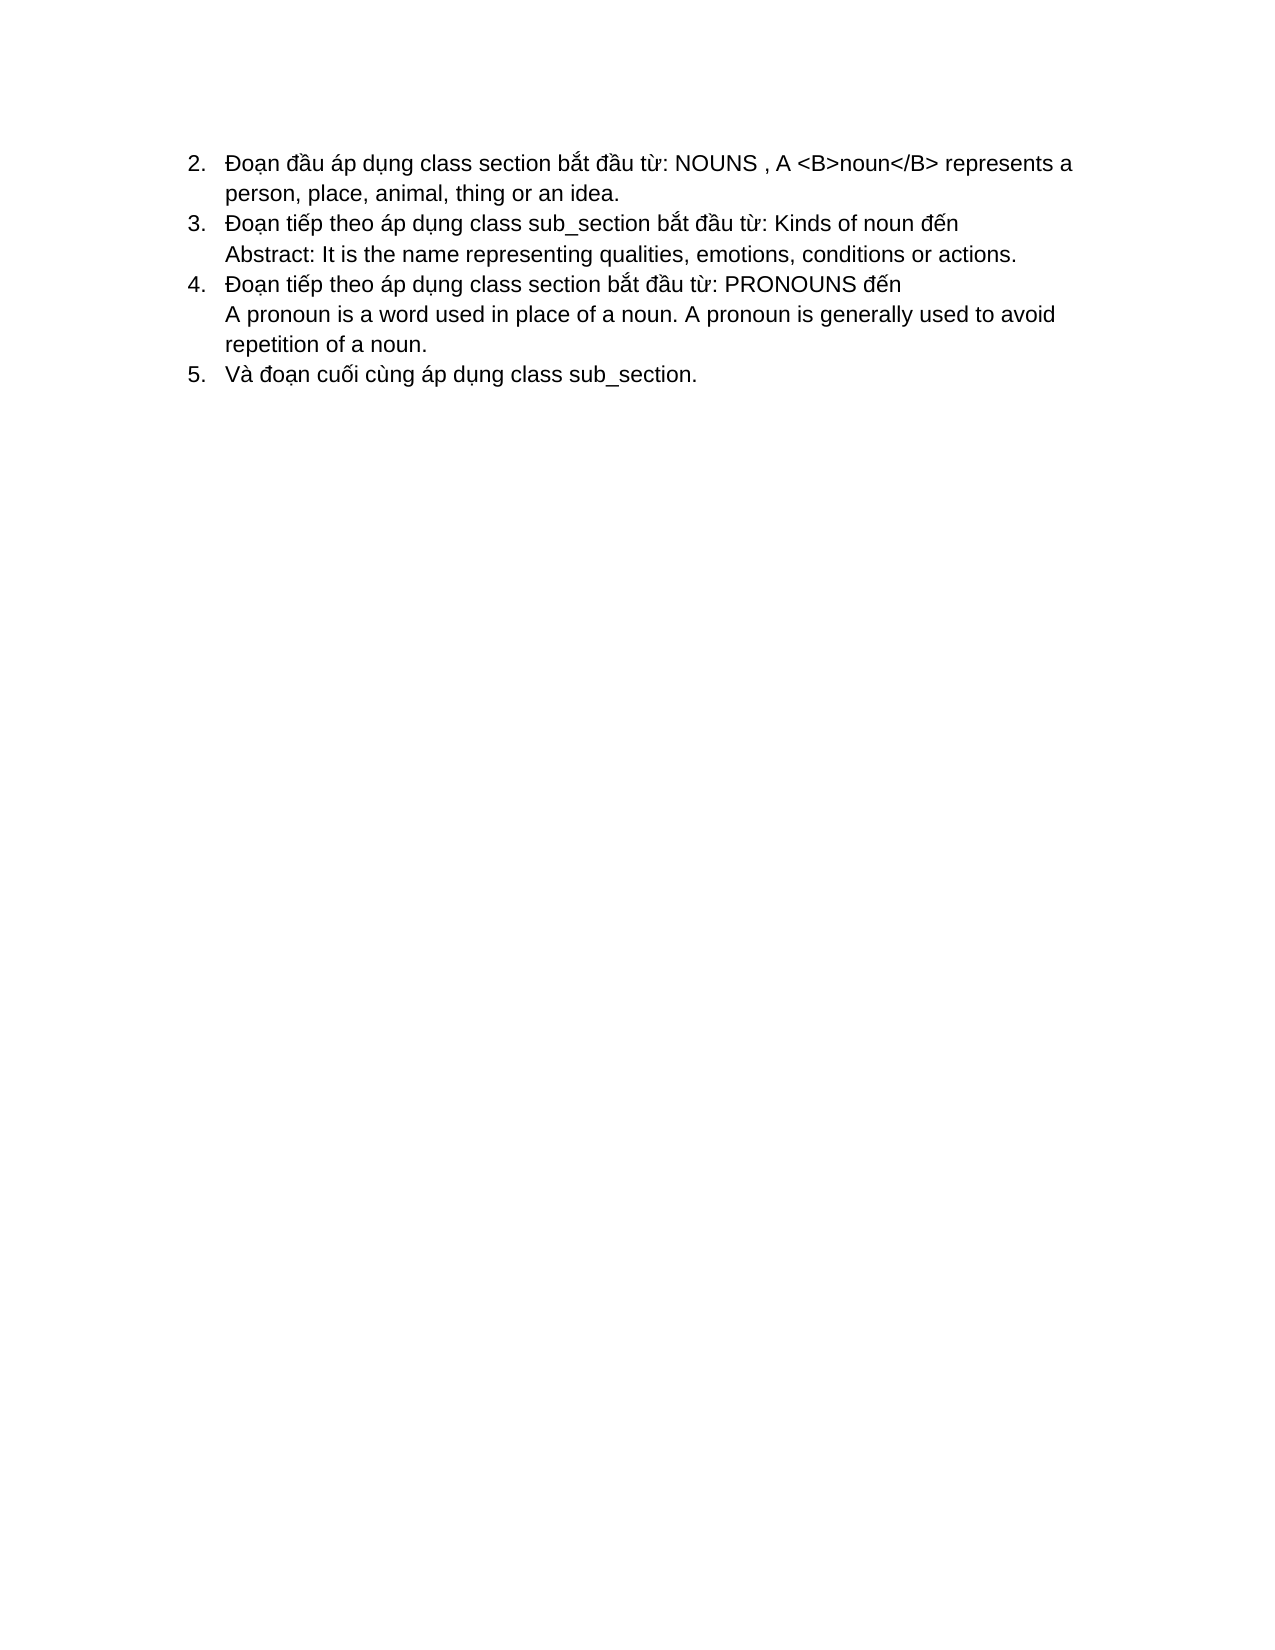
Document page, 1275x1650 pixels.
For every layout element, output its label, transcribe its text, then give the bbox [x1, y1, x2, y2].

list Và đoạn cuối cùng áp dụng class sub_section. [187, 361, 1125, 388]
list Đoạn tiếp theo áp dụng class section bắt đầu từ: PRONOUNS đến A pronoun is a word used in place of a noun. A pronoun is generally used to avoid repetition of a noun. [187, 271, 1125, 358]
list Đoạn tiếp theo áp dụng class sub_section bắt đầu từ: Kinds of noun đến Abstract: It is the name representing qualities, emotions, conditions or actions. [187, 210, 1125, 267]
list Đoạn đầu áp dụng class section bắt đầu từ: NOUNS , A <B>noun</B> represents a person, place, animal, thing or an idea. [187, 150, 1125, 207]
